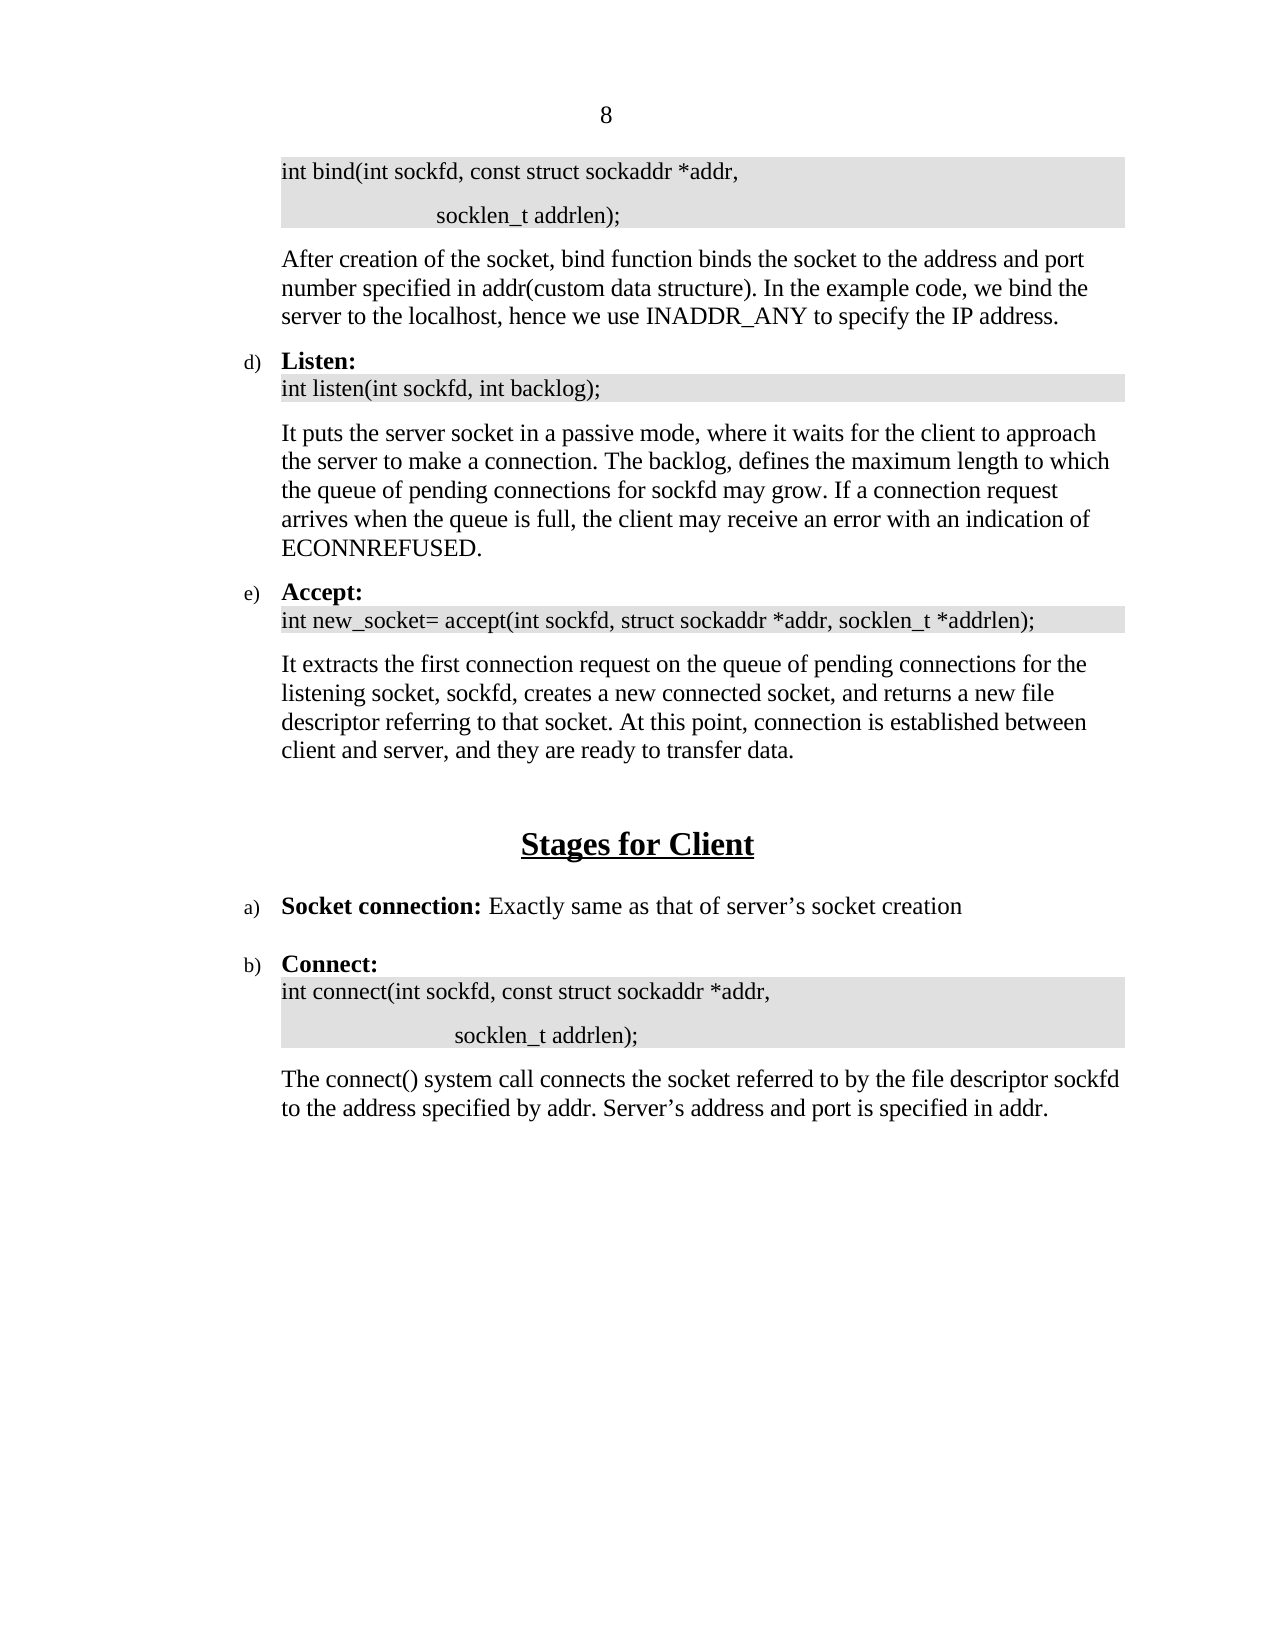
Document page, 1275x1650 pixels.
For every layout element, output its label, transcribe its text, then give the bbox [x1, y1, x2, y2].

text Stages for Client [150, 824, 1125, 862]
text socklen_t addrlen); [281, 1021, 1125, 1048]
list Accept: [244, 577, 1125, 606]
text After creation of the socket, bind function binds the socket to the address and port number specified in addr(custom data structure). In the example code, we bind the server to the localhost, hence we use INADDR_ANY to specify the IP address. [281, 244, 1125, 330]
text int bind(int sockfd, const struct sockaddr *addr, [281, 157, 1125, 185]
text int new_socket= accept(int sockfd, struct sockaddr *addr, socklen_t *addrlen); [281, 606, 1125, 633]
list Connect: [244, 949, 1125, 977]
text socklen_t addrlen); [281, 201, 1125, 228]
list Listen: [244, 346, 1125, 374]
text The connect() system call connects the socket referred to by the file descriptor sockfd to the address specified by addr. Server’s address and port is specified in addr. [281, 1064, 1125, 1121]
text int listen(int sockfd, int backlog); [281, 374, 1125, 402]
text int connect(int sockfd, const struct sockaddr *addr, [281, 977, 1125, 1005]
text It puts the server socket in a passive mode, where it waits for the client to approach the server to make a connection. The backlog, defines the maximum length to which the queue of pending connections for sockfd may grow. If a connection request arrives when the queue is full, the client may receive an error with an indication of ECONNREFUSED. [281, 418, 1125, 561]
text It extracts the first connection request on the queue of pending connections for the listening socket, sockfd, creates a new connected socket, and returns a new file descriptor referring to that socket. At this point, connection is established between client and server, and they are ready to transfer data. [281, 649, 1125, 764]
list Socket connection: Exactly same as that of server’s socket creation [244, 891, 1125, 920]
